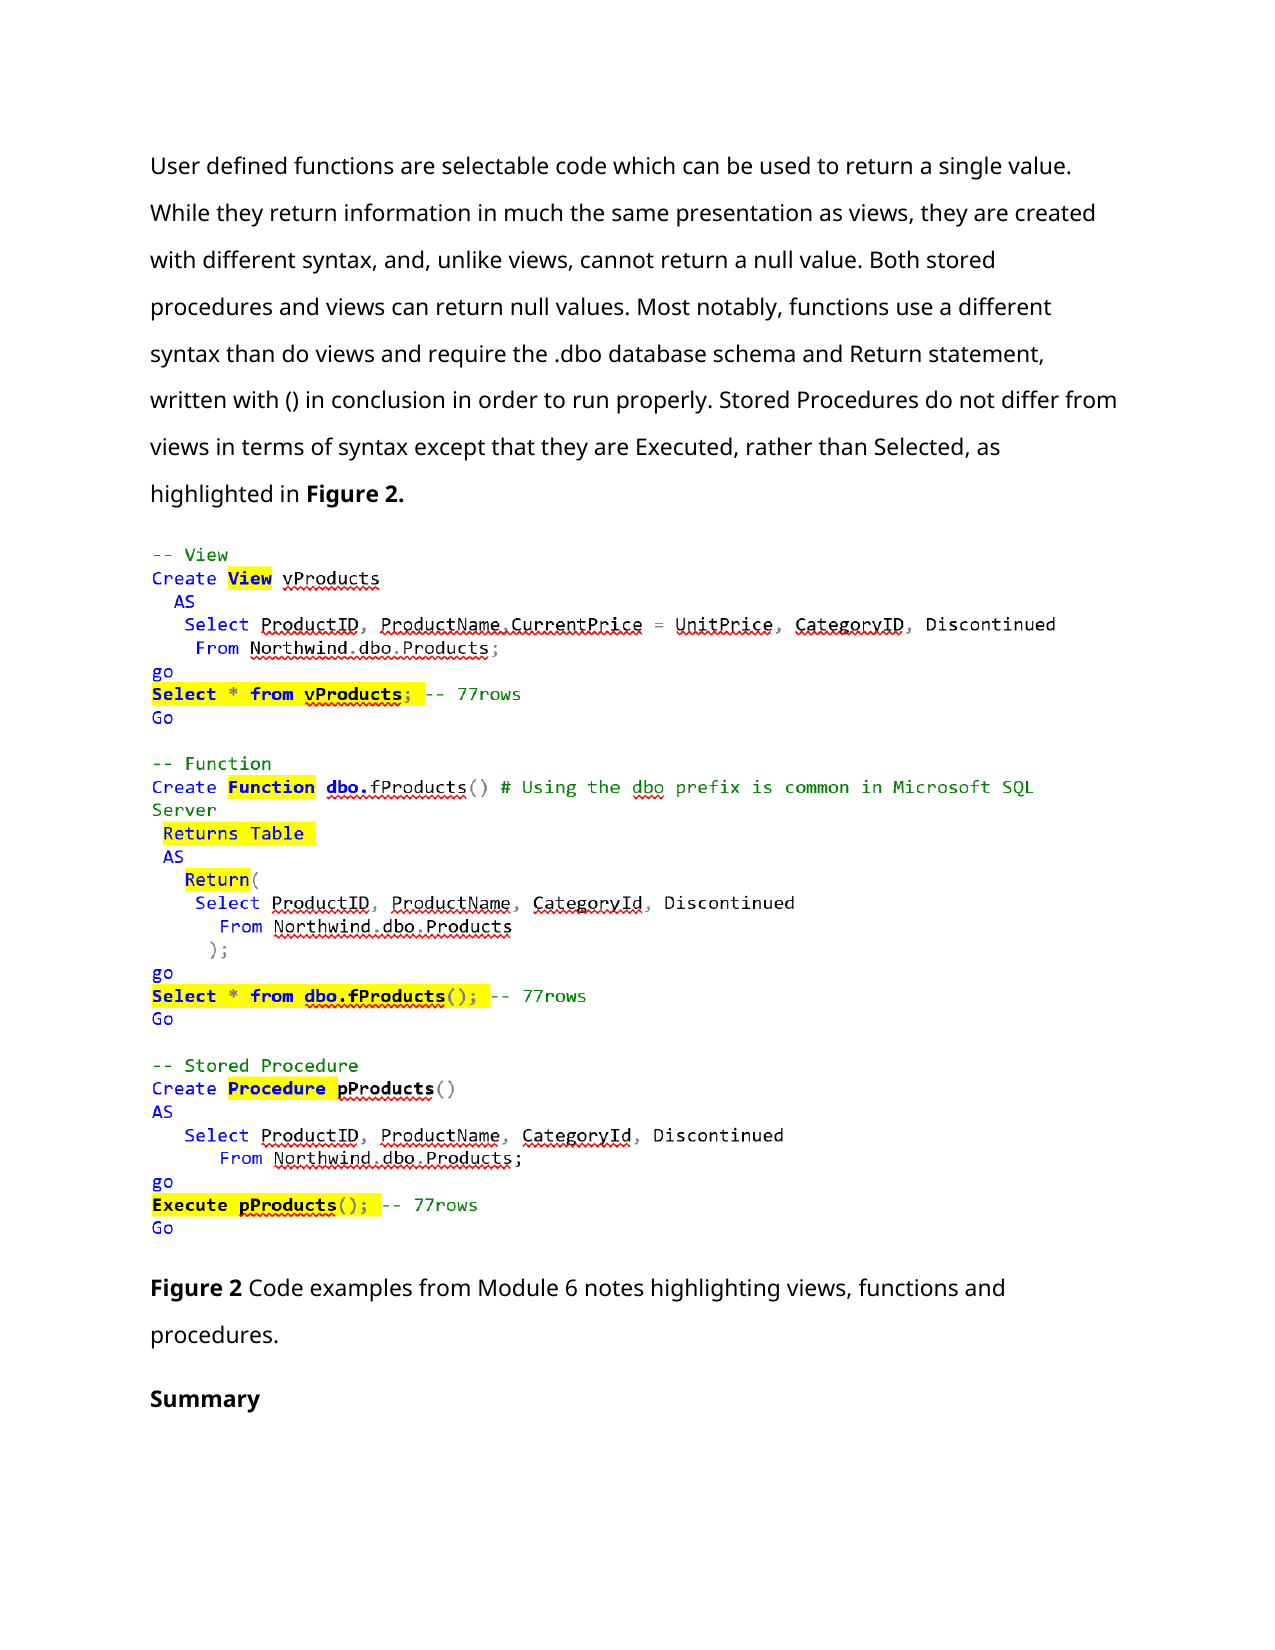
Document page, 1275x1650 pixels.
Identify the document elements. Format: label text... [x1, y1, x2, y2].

text User defined functions are selectable code which can be used to return a single value. While they return information in much the same presentation as views, they are created with different syntax, and, unlike views, cannot return a null value. Both stored procedures and views can return null values. Most notably, functions use a different syntax than do views and require the .dbo database schema and Return statement, written with () in conclusion in order to run properly. Stored Procedures do not differ from views in terms of syntax except that they are Executed, rather than Selected, as highlighted in Figure 2. [150, 150, 1125, 509]
picture [150, 541, 1079, 1242]
text Figure 2 Code examples from Module 6 notes highlighting views, functions and procedures. [150, 1272, 1125, 1350]
text Summary [150, 1383, 1125, 1414]
